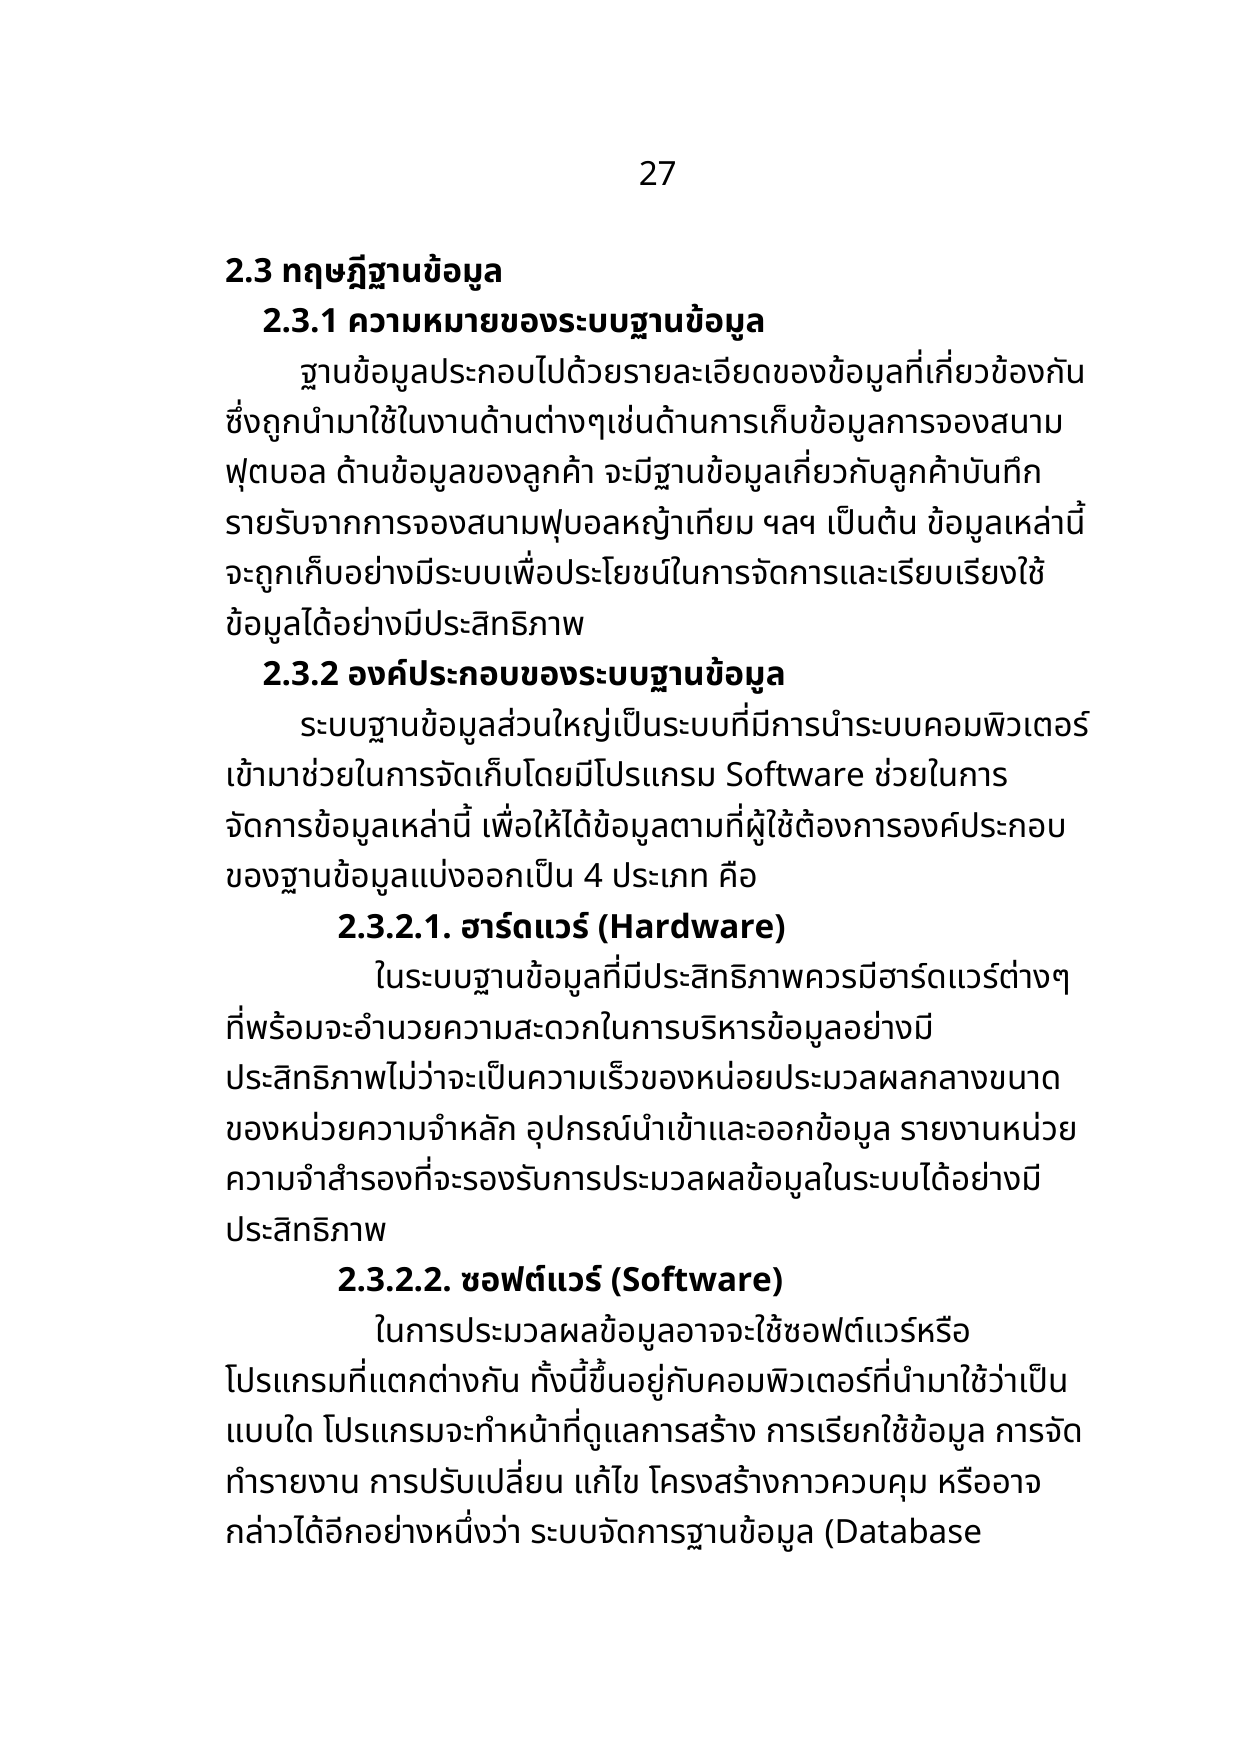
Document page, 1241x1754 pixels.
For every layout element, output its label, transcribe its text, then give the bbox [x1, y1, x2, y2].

text ระบบฐานข้อมูลส่วนใหญ่เป็นระบบที่มีการนำระบบคอมพิวเตอร์เข้ามาช่วยในการจัดเก็บโดยมีโปรแกรม Software ช่วยในการจัดการข้อมูลเหล่านี้ เพื่อให้ได้ข้อมูลตามที่ผู้ใช้ต้องการองค์ประกอบของฐานข้อมูลแบ่งออกเป็น 4 ประเภท คือ [225, 701, 1090, 903]
text 2.3.2.1. ฮาร์ดแวร์ (Hardware) [225, 903, 1090, 953]
text 2.3.2.2. ซอฟต์แวร์ (Software) [225, 1256, 1090, 1307]
text 2.3.1 ความหมายของระบบฐานข้อมูล [225, 297, 1090, 348]
text 2.3 ทฤษฎีฐานข้อมูล [225, 246, 1090, 297]
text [225, 1307, 1090, 1559]
text 2.3.2 องค์ประกอบของระบบฐานข้อมูล [225, 650, 1090, 701]
text ในระบบฐานข้อมูลที่มีประสิทธิภาพควรมีฮาร์ดแวร์ต่างๆที่พร้อมจะอำนวยความสะดวกในการบริหารข้อมูลอย่างมีประสิทธิภาพไม่ว่าจะเป็นความเร็วของหน่อยประมวลผลกลางขนาดของหน่วยความจำหลัก อุปกรณ์นำเข้าและออกข้อมูล รายงานหน่วยความจำสำรองที่จะรองรับการประมวลผลข้อมูลในระบบได้อย่างมีประสิทธิภาพ [225, 953, 1090, 1256]
text ฐานข้อมูลประกอบไปด้วยรายละเอียดของข้อมูลที่เกี่ยวข้องกันซึ่งถูกนำมาใช้ในงานด้านต่างๆเช่นด้านการเก็บข้อมูลการจองสนามฟุตบอล ด้านข้อมูลของลูกค้า จะมีฐานข้อมูลเกี่ยวกับลูกค้าบันทึกรายรับจากการจองสนามฟุบอลหญ้าเทียม ฯลฯ เป็นต้น ข้อมูลเหล่านี้จะถูกเก็บอย่างมีระบบเพื่อประโยชน์ในการจัดการและเรียบเรียงใช้ข้อมูลได้อย่างมีประสิทธิภาพ [225, 348, 1090, 650]
